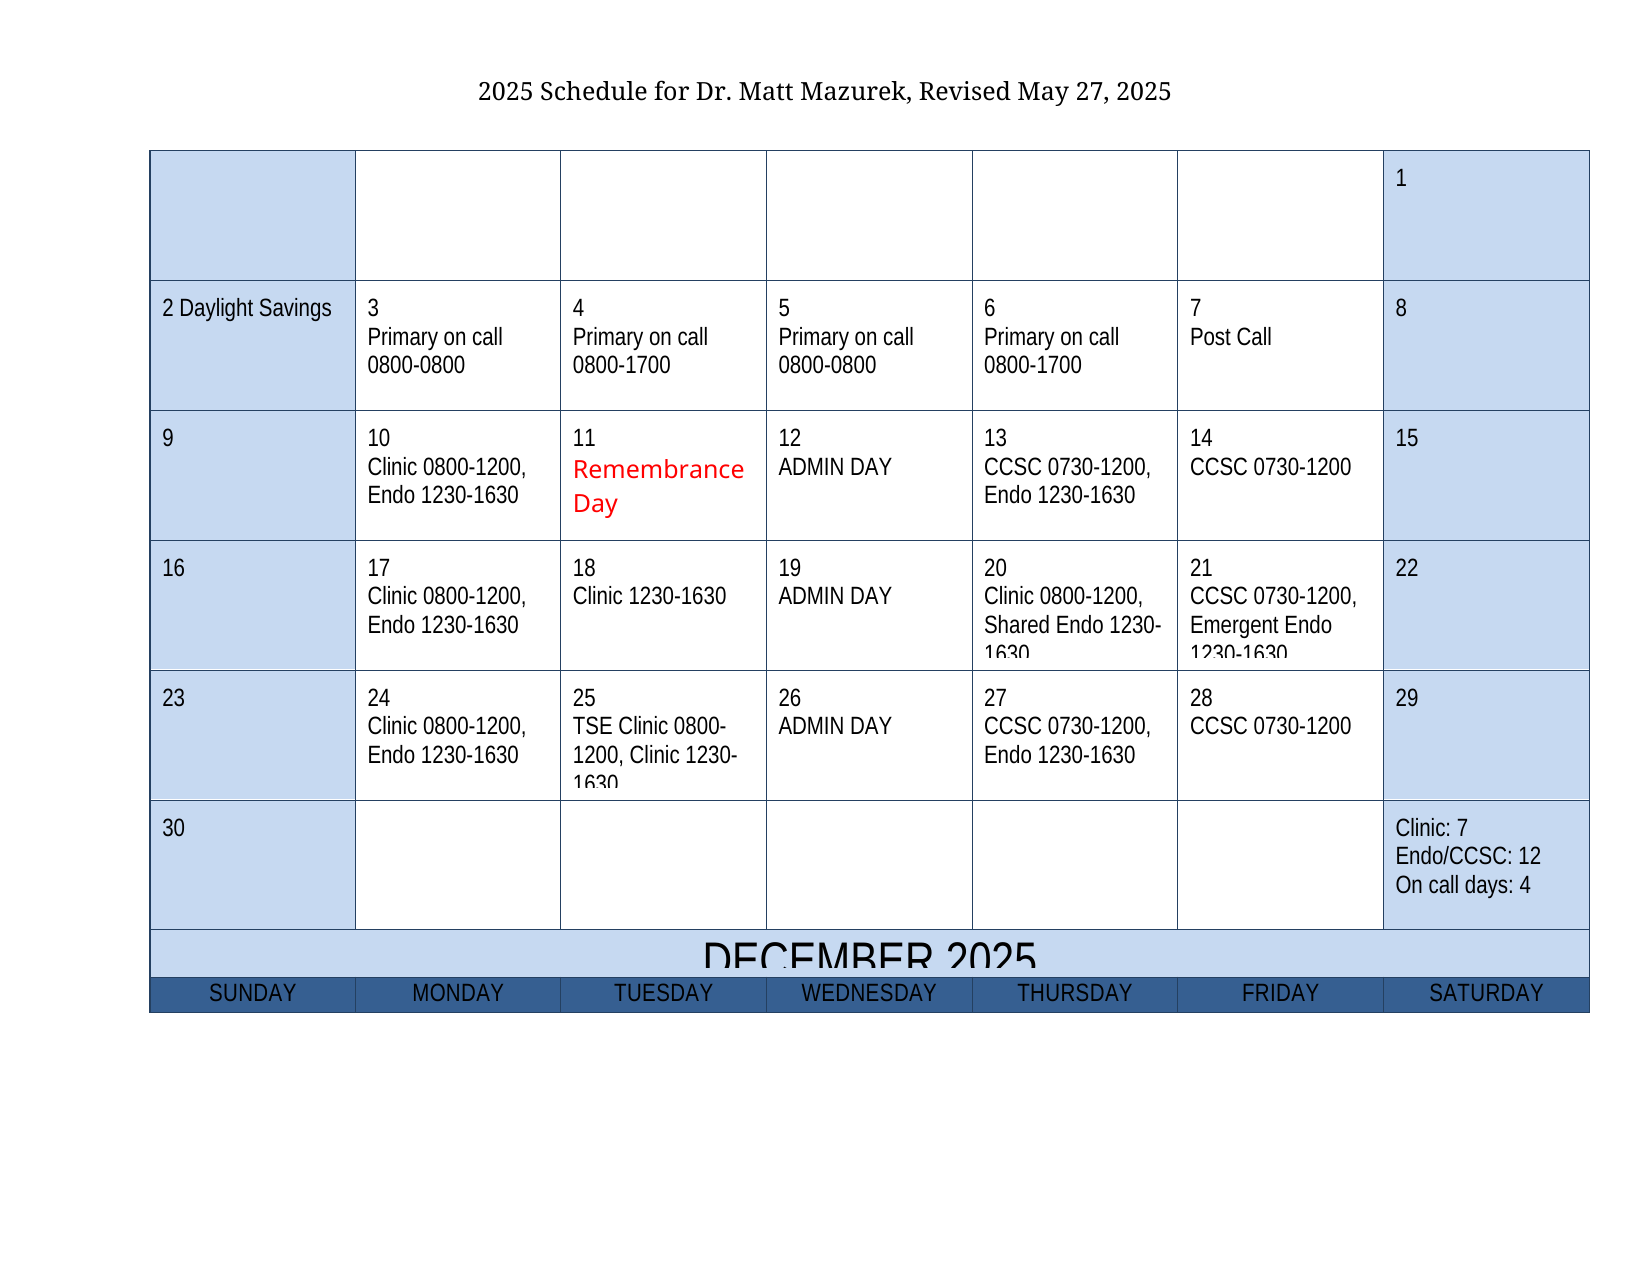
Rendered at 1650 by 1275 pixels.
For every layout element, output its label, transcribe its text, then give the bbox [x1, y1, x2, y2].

table_cell [973, 151, 1177, 280]
table_cell 14 CCSC 0730-1200 [1178, 411, 1383, 540]
table_cell 23 [151, 671, 355, 799]
table_cell [561, 801, 766, 929]
table_cell Friday [1178, 978, 1383, 1012]
table_cell Wednesday [767, 978, 972, 1012]
table_cell DECEMBER 2025 [151, 930, 1589, 977]
table_cell Clinic: 7 Endo/CCSC: 12 On call days: 4 [1384, 801, 1589, 929]
table_cell 12 ADMIN DAY [767, 411, 972, 540]
table_cell 22 [1384, 541, 1589, 669]
table_cell 29 [1384, 671, 1589, 799]
table_cell 20 Clinic 0800-1200, Shared Endo 1230-1630 [973, 541, 1177, 669]
table_cell 18 Clinic 1230-1630 [561, 541, 766, 669]
table_cell 19 ADMIN DAY [767, 541, 972, 669]
table_cell Sunday [151, 978, 355, 1012]
table_cell [151, 151, 355, 280]
table_cell [767, 801, 972, 929]
table_cell 7 Post Call [1178, 281, 1383, 410]
table_cell 6 Primary on call 0800-1700 [973, 281, 1177, 410]
table_cell 3 Primary on call 0800-0800 [356, 281, 560, 410]
table_cell 15 [1384, 411, 1589, 540]
table_cell 17 Clinic 0800-1200, Endo 1230-1630 [356, 541, 560, 669]
table_cell Tuesday [561, 978, 766, 1012]
table_cell 24 Clinic 0800-1200, Endo 1230-1630 [356, 671, 560, 799]
table_cell 4 Primary on call 0800-1700 [561, 281, 766, 410]
table_cell 25 TSE Clinic 0800-1200, Clinic 1230-1630 [561, 671, 766, 799]
table_cell 11 Remembrance Day [561, 411, 766, 540]
table_cell 30 [151, 801, 355, 929]
table_cell [356, 151, 560, 280]
table_cell 27 CCSC 0730-1200, Endo 1230-1630 [973, 671, 1177, 799]
table_cell 10 Clinic 0800-1200, Endo 1230-1630 [356, 411, 560, 540]
table_cell [767, 151, 972, 280]
table_cell 26 ADMIN DAY [767, 671, 972, 799]
table_cell Saturday [1384, 978, 1589, 1012]
table_cell 9 [151, 411, 355, 540]
table_cell 16 [151, 541, 355, 669]
table_cell 2 Daylight Savings [151, 281, 355, 410]
table_cell 21 CCSC 0730-1200, Emergent Endo 1230-1630 [1178, 541, 1383, 669]
table_cell [561, 151, 766, 280]
table_cell 13 CCSC 0730-1200, Endo 1230-1630 [973, 411, 1177, 540]
table_cell Monday [356, 978, 560, 1012]
table_cell 5 Primary on call 0800-0800 [767, 281, 972, 410]
table_cell Thursday [973, 978, 1177, 1012]
table_cell [1178, 801, 1383, 929]
table_cell 28 CCSC 0730-1200 [1178, 671, 1383, 799]
table_cell 1 [1384, 151, 1589, 280]
table_cell [356, 801, 560, 929]
table_cell [1178, 151, 1383, 280]
table_cell 8 [1384, 281, 1589, 410]
table_cell [973, 801, 1177, 929]
